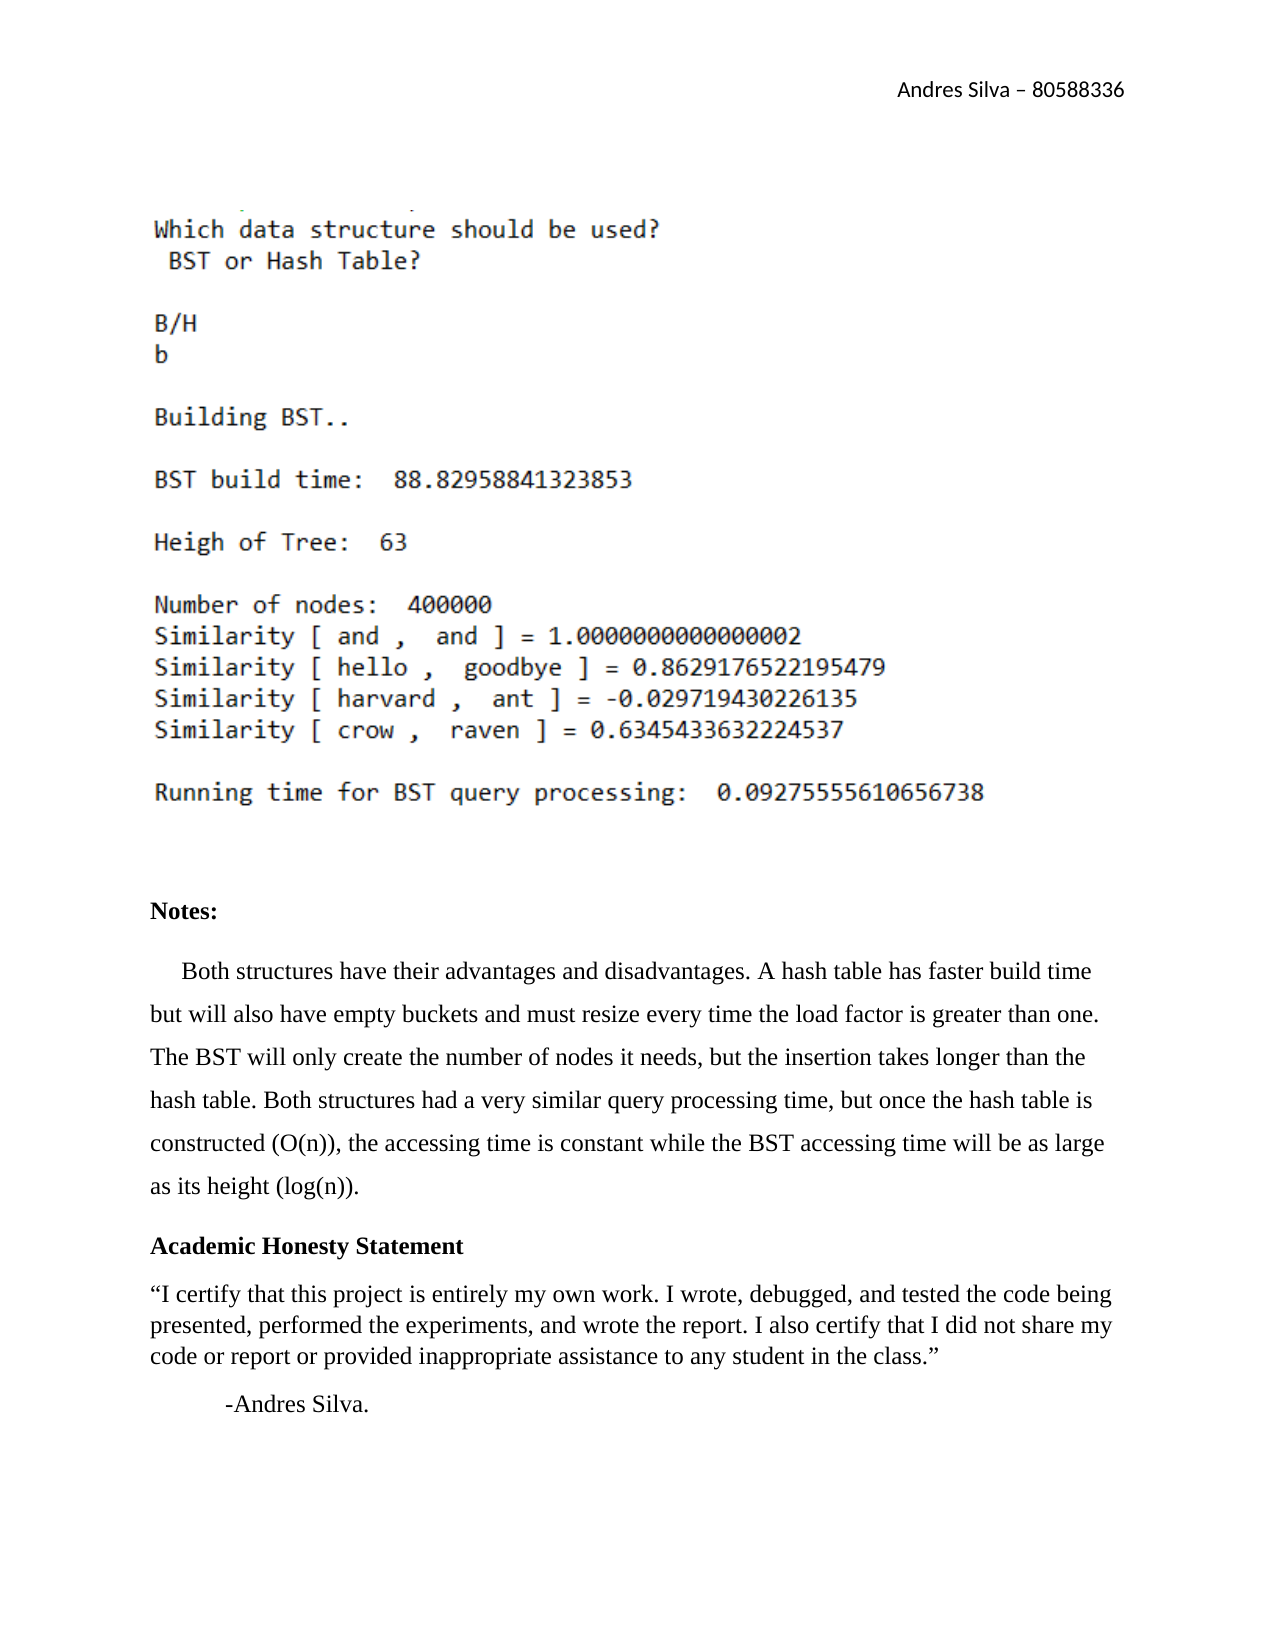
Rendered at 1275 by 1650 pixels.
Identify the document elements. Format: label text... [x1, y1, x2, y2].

text “I certify that this project is entirely my own work. I wrote, debugged, and tested the code being presented, performed the experiments, and wrote the report. I also certify that I did not share my code or report or provided inappropriate assistance to any student in the class.” [150, 1279, 1125, 1370]
picture [150, 210, 994, 815]
text Academic Honesty Statement [150, 1231, 1125, 1260]
text Both structures have their advantages and disadvantages. A hash table has faster build time but will also have empty buckets and must resize every time the load factor is greater than one. The BST will only create the number of nodes it needs, but the insertion takes longer than the hash table. Both structures had a very similar query processing time, but once the hash table is constructed (O(n)), the accessing time is constant while the BST accessing time will be as large as its height (log(n)). [150, 956, 1125, 1200]
text -Andres Silva. [150, 1389, 1125, 1417]
text Notes: [150, 896, 1125, 925]
